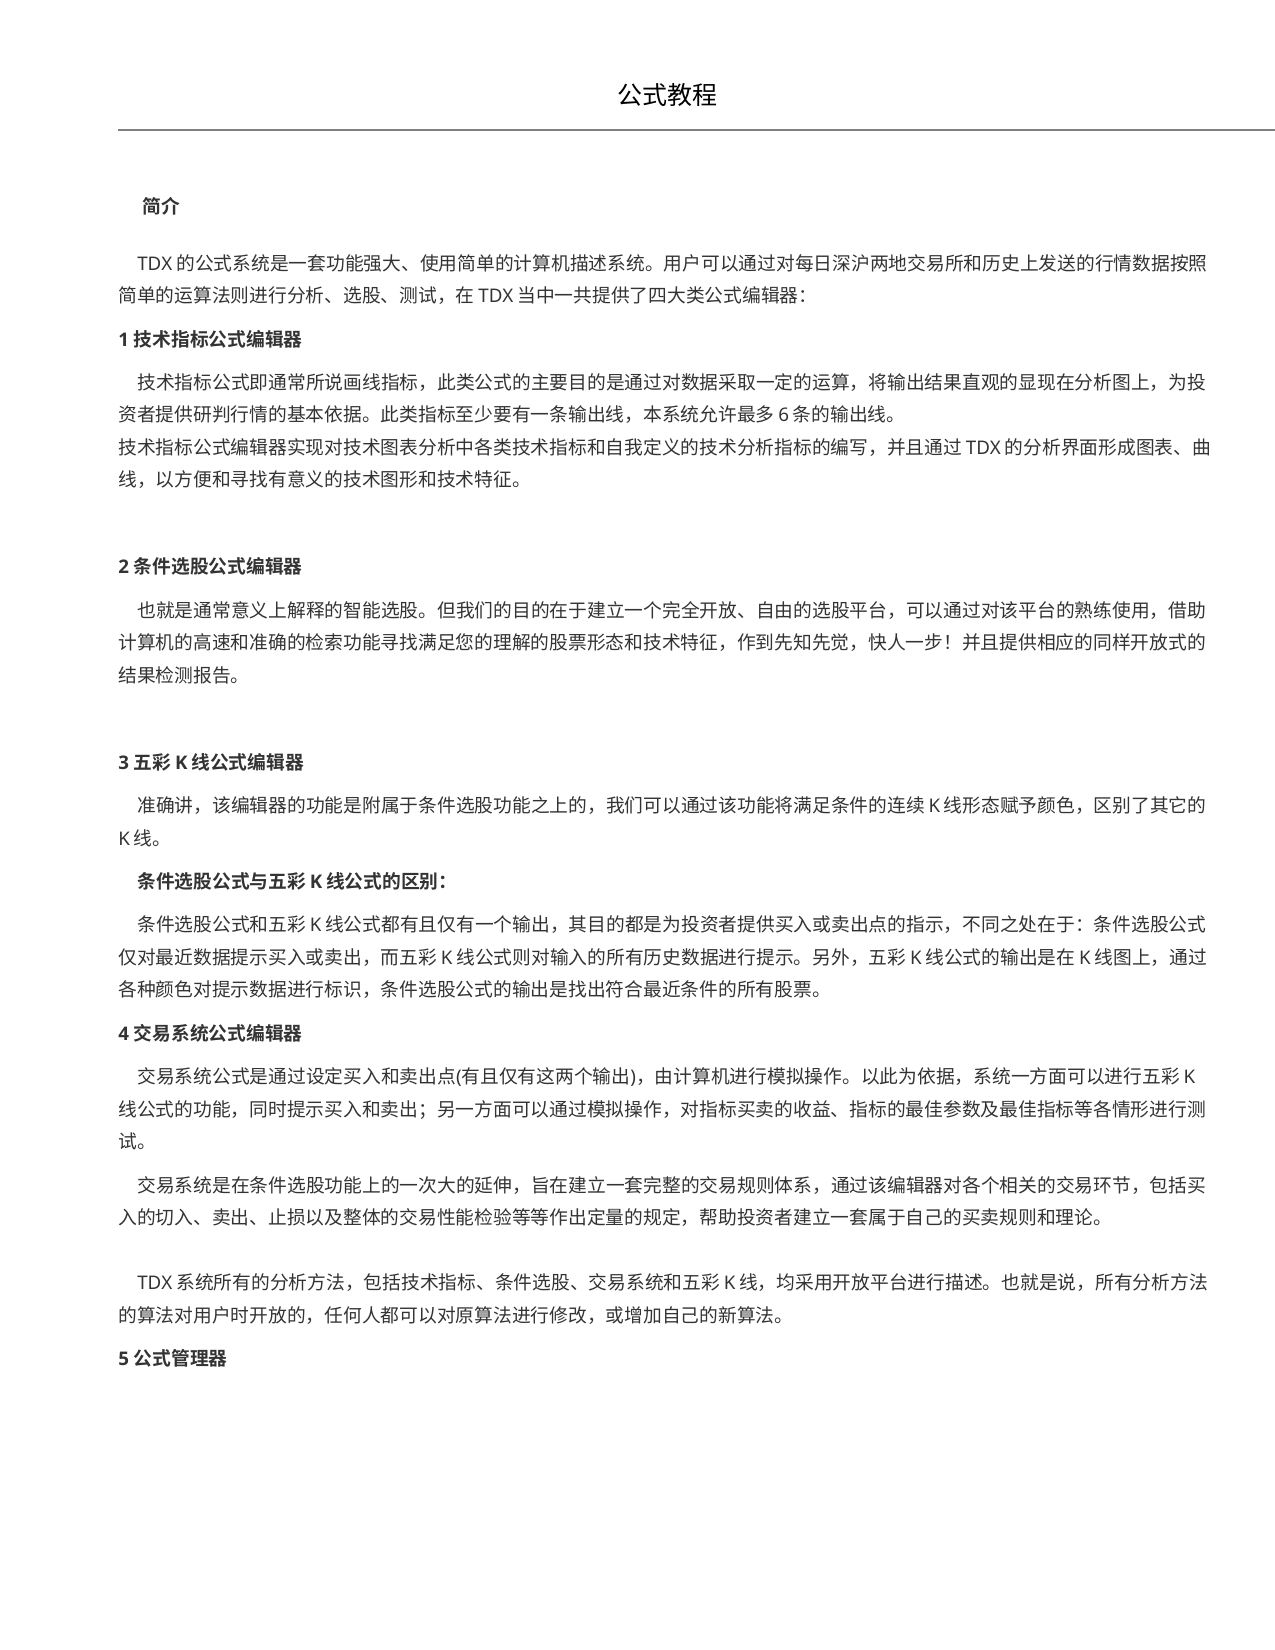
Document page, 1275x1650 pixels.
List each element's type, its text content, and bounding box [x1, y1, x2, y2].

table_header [118, 159, 1216, 1385]
text 公式教程 [118, 61, 1216, 126]
